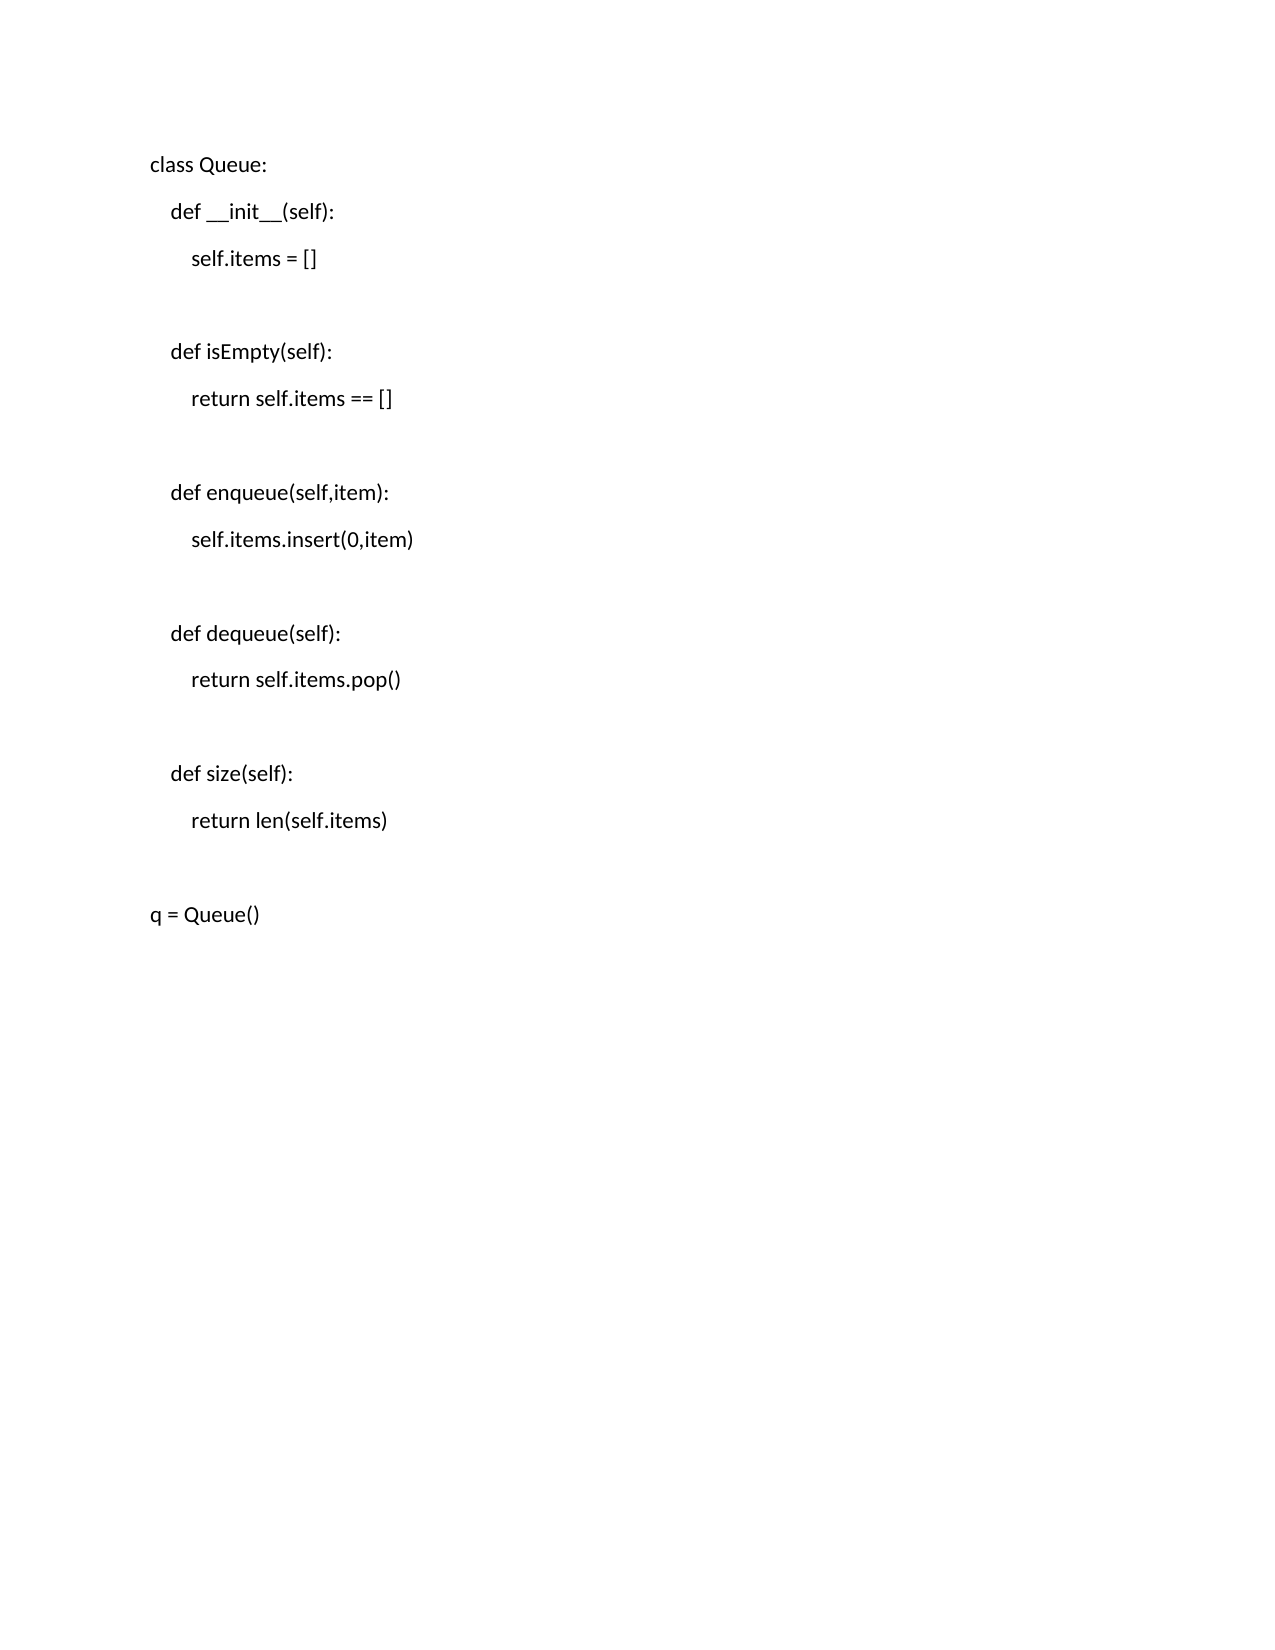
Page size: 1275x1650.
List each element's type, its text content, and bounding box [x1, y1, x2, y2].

text def __init__(self): [150, 197, 1125, 225]
text class Queue: [150, 150, 1125, 178]
text self.items = [] [150, 244, 1125, 272]
text self.items.insert(0,item) [150, 525, 1125, 553]
text return self.items.pop() [150, 666, 1125, 694]
text def dequeue(self): [150, 619, 1125, 647]
text def isEmpty(self): [150, 337, 1125, 366]
text return len(self.items) [150, 806, 1125, 834]
text def enqueue(self,item): [150, 478, 1125, 506]
text return self.items == [] [150, 384, 1125, 412]
text def size(self): [150, 759, 1125, 787]
text q = Queue() [150, 900, 1125, 928]
